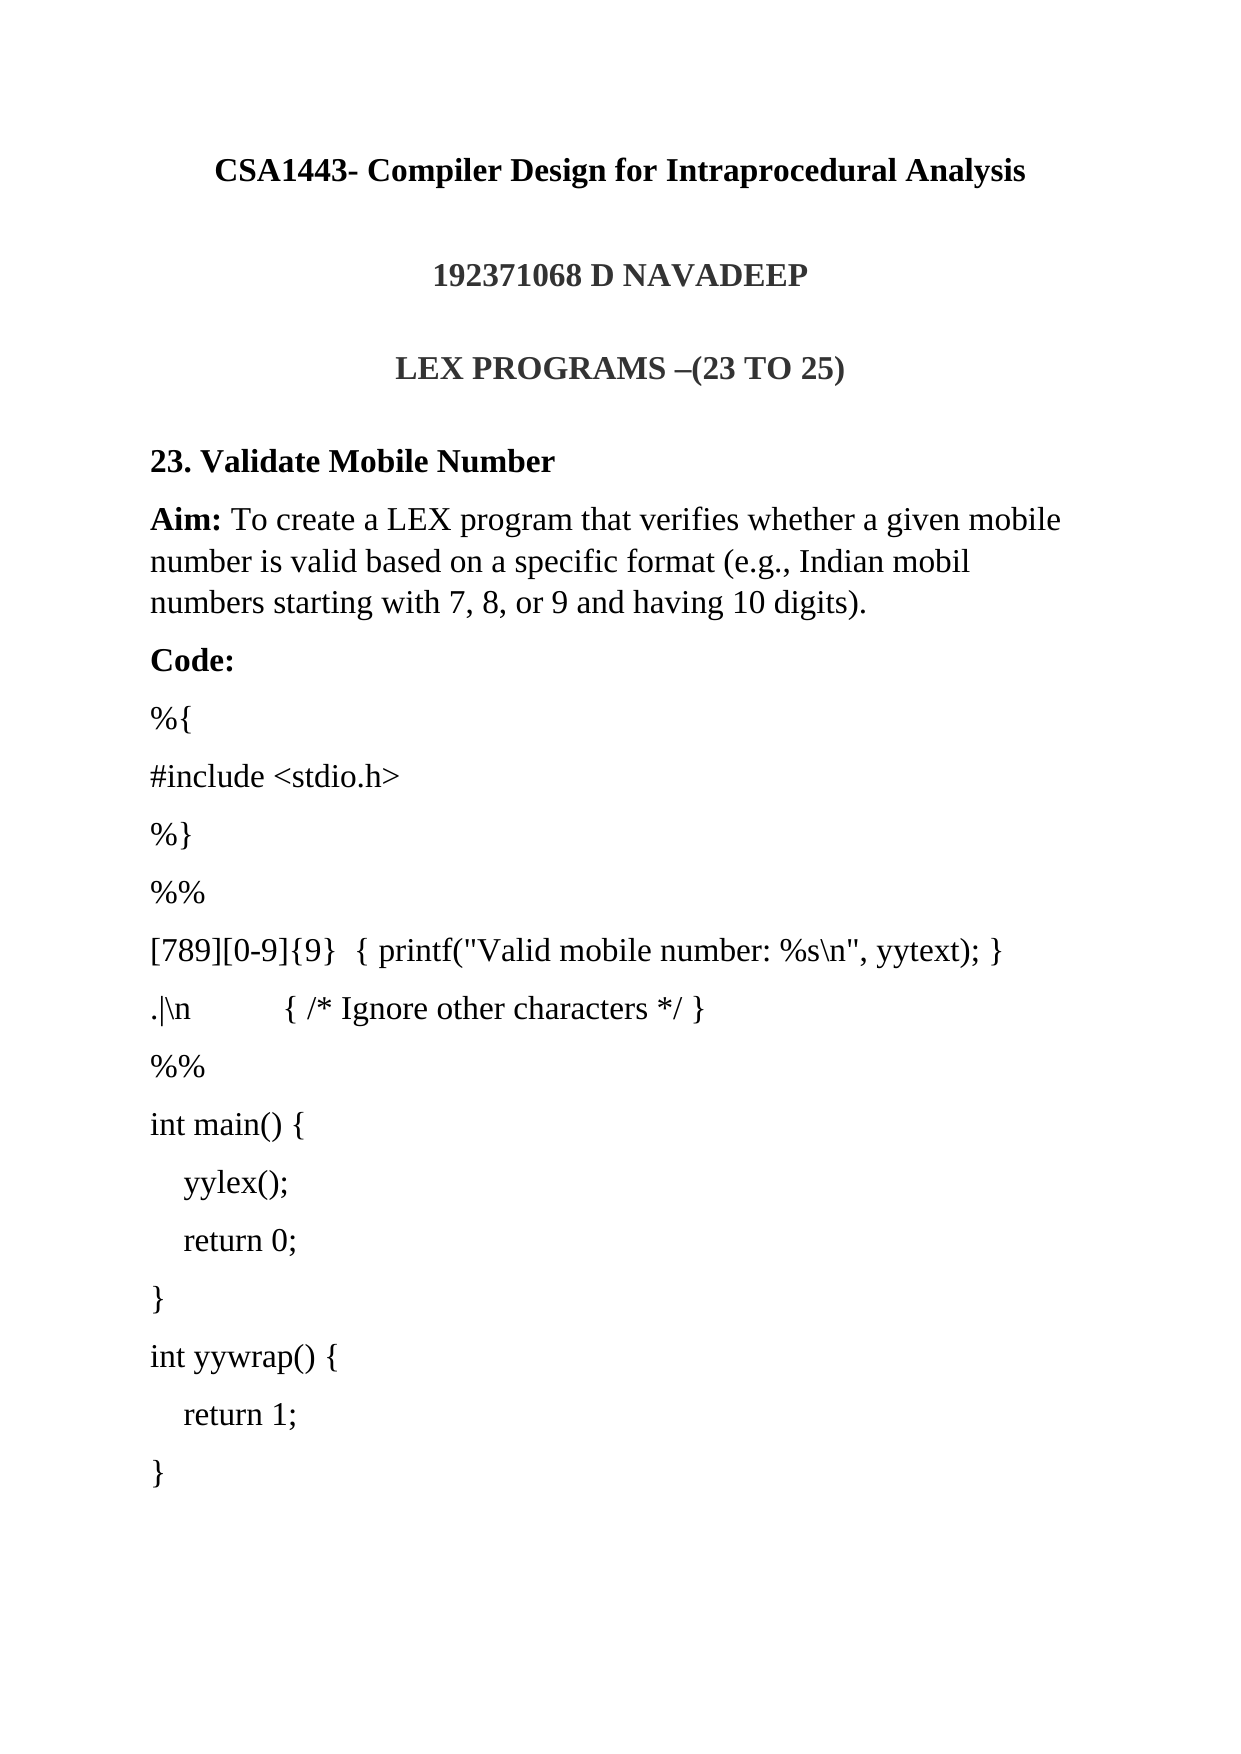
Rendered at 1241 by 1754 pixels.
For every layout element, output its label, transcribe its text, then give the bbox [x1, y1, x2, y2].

text int main() { [150, 1104, 1090, 1143]
text %} [150, 814, 1090, 853]
text Aim: To create a LEX program that verifies whether a given mobile number is valid based on a specific format (e.g., Indian mobil numbers starting with 7, 8, or 9 and having 10 digits). [150, 499, 1090, 621]
text } [150, 1453, 1090, 1491]
text %{ [150, 698, 1090, 737]
text yylex(); [150, 1162, 1090, 1201]
text .|\n { /* Ignore other characters */ } [150, 988, 1090, 1027]
text } [150, 1278, 1090, 1317]
text %% [150, 1046, 1090, 1085]
text %% [150, 872, 1090, 911]
text return 0; [150, 1221, 1090, 1259]
text LEX PROGRAMS –(23 TO 25) [150, 348, 1090, 387]
text Code: [150, 640, 1090, 679]
text return 1; [150, 1394, 1090, 1433]
text #include <stdio.h> [150, 756, 1090, 795]
text [789][0-9]{9} { printf("Valid mobile number: %s\n", yytext); } [150, 930, 1090, 969]
text 192371068 D NAVADEEP [150, 255, 1090, 293]
text 23. Validate Mobile Number [150, 442, 1090, 480]
text int yywrap() { [150, 1337, 1090, 1375]
text CSA1443- Compiler Design for Intraprocedural Analysis [150, 150, 1090, 188]
